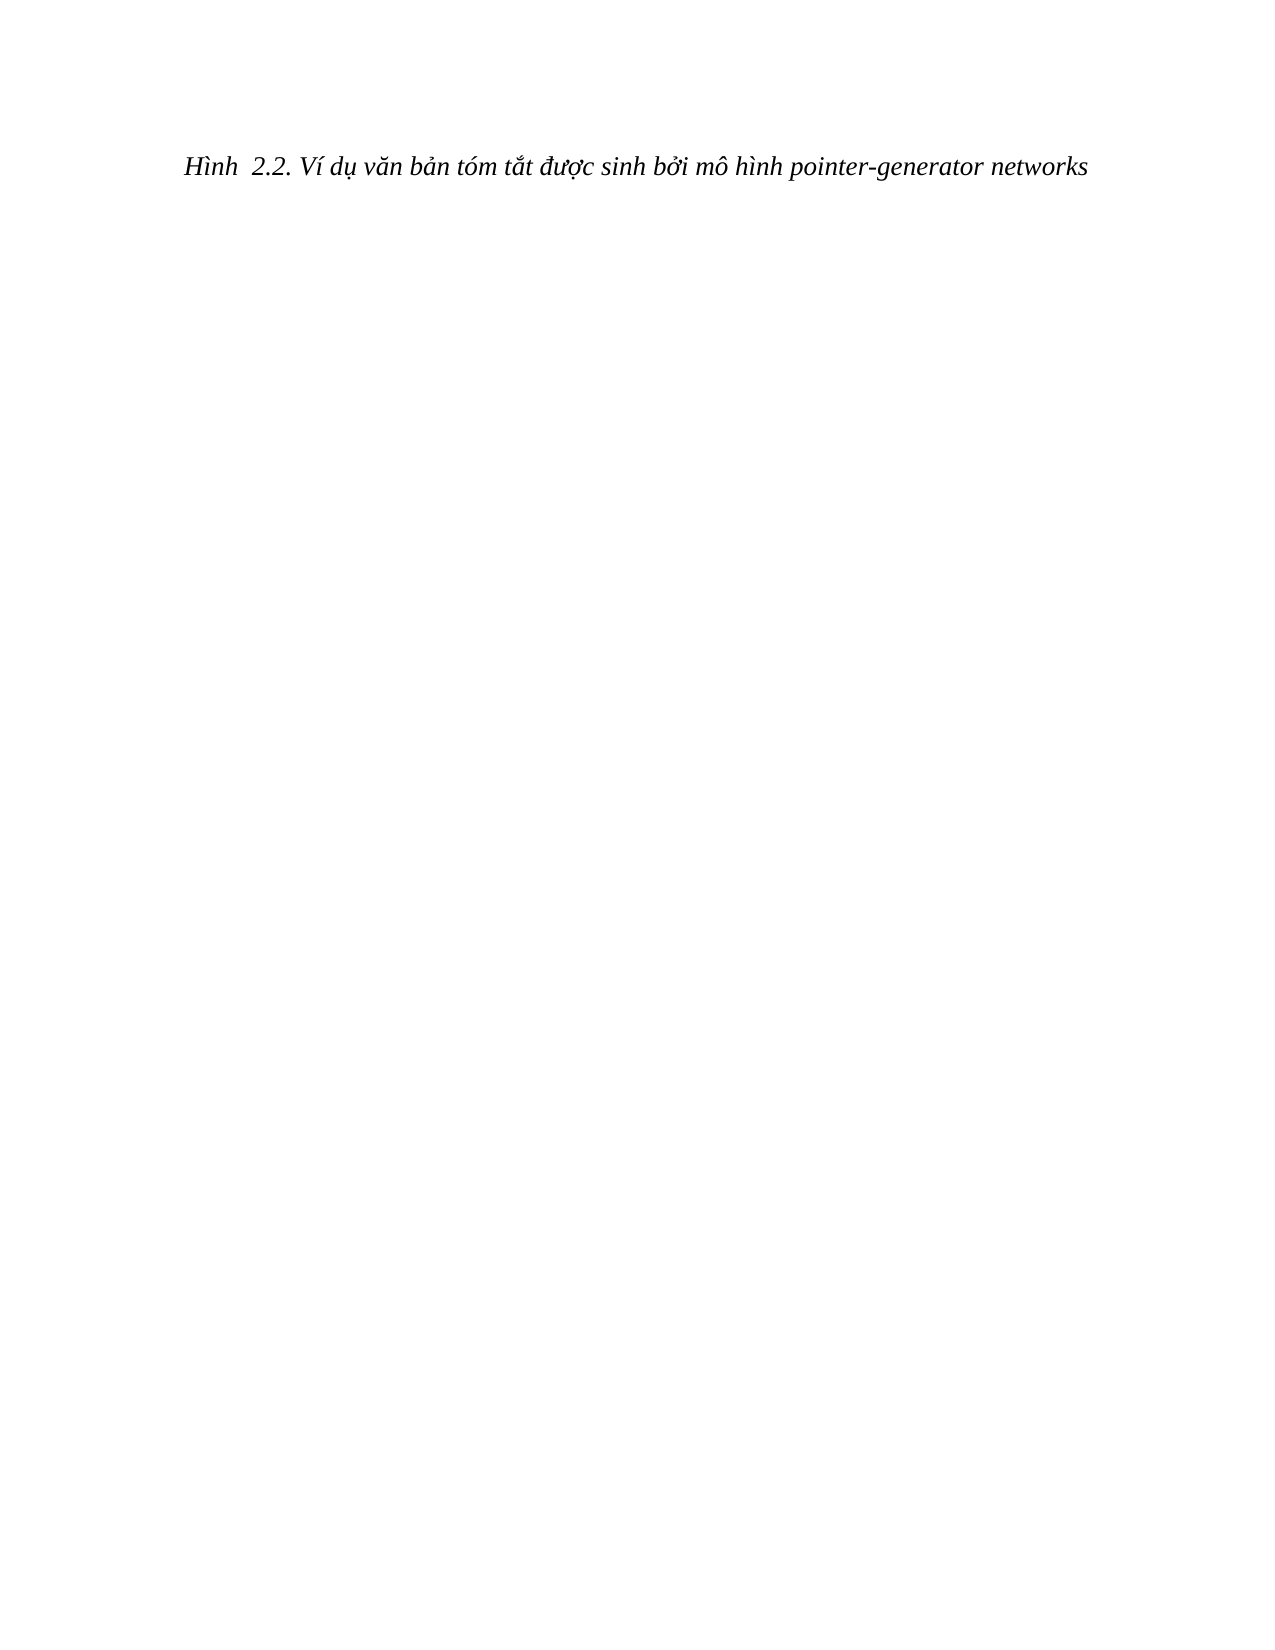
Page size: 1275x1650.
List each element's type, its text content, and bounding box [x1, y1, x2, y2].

text Hình 2.2. Ví dụ văn bản tóm tắt được sinh bởi mô hình pointer-generator networks [150, 150, 1125, 181]
